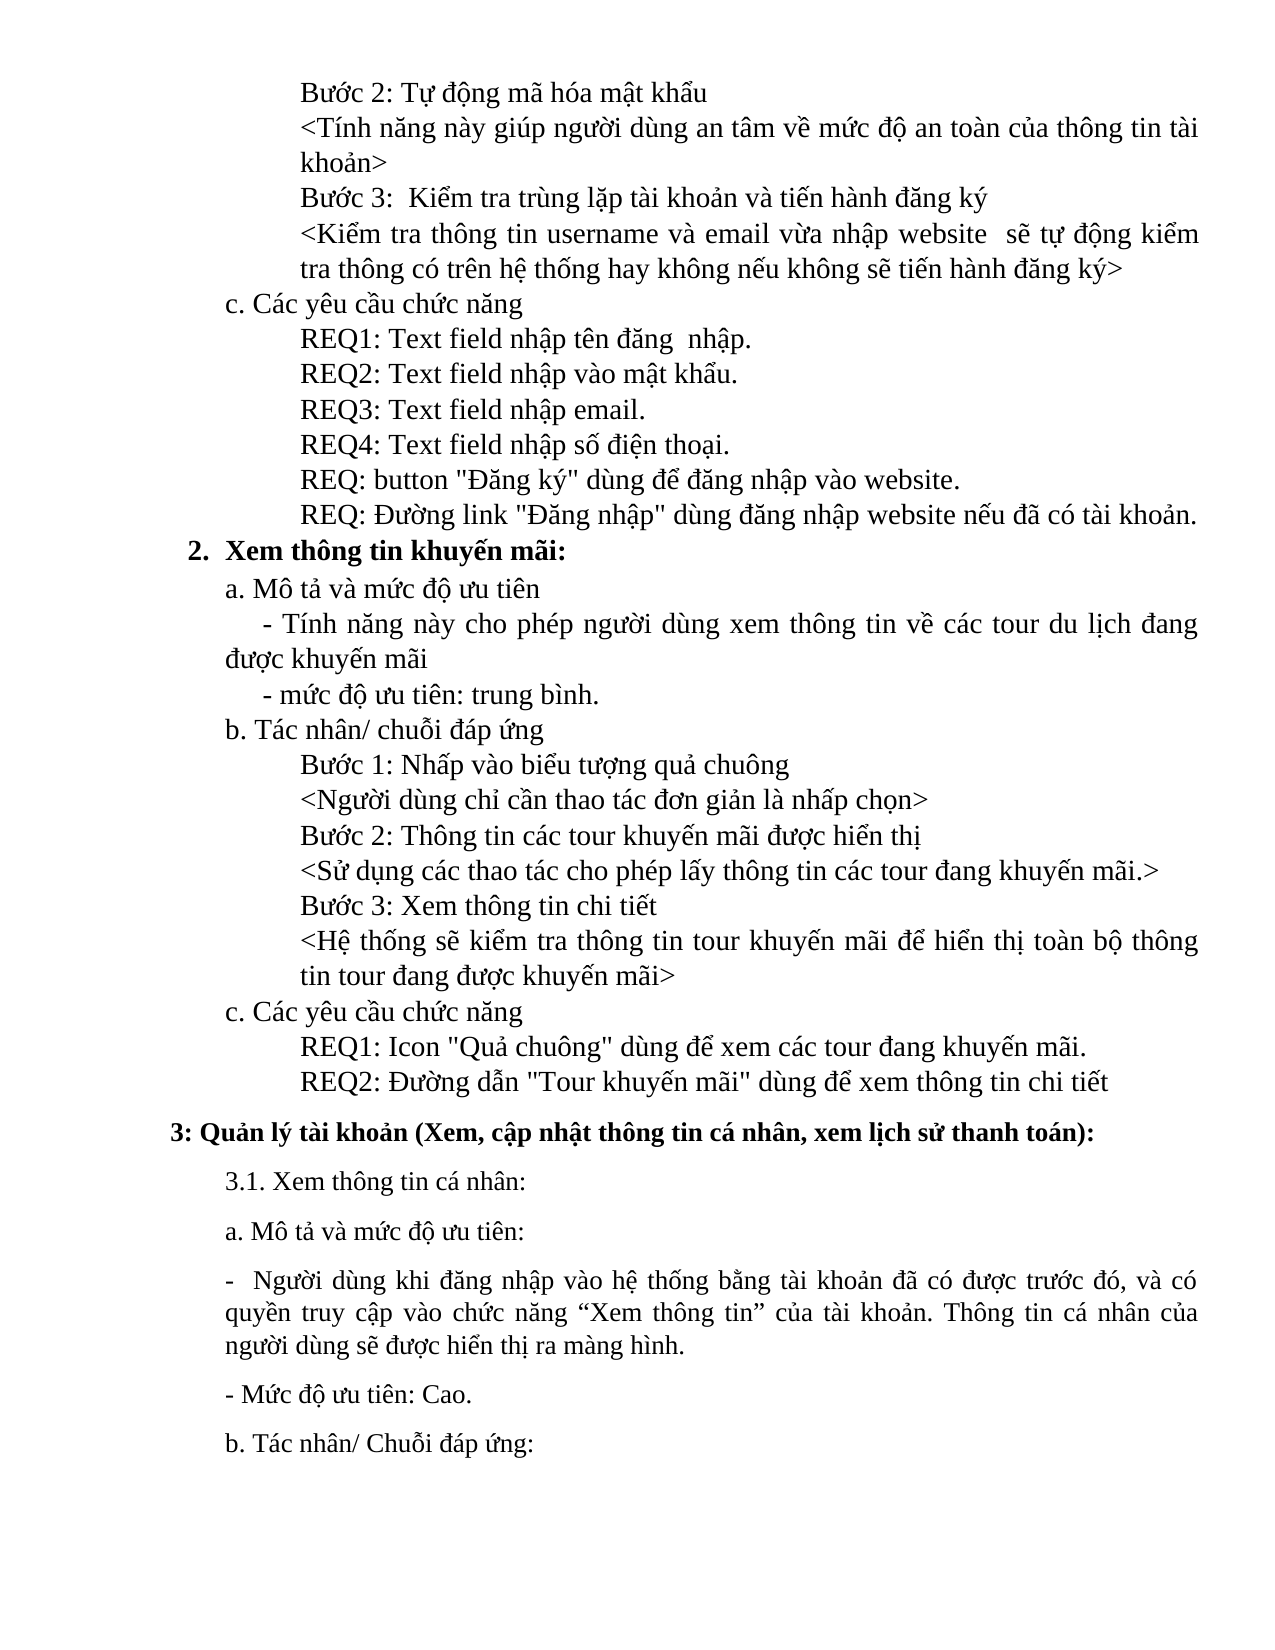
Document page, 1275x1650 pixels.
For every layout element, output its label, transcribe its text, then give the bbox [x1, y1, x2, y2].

list c. Các yêu cầu chức năng [225, 994, 1200, 1027]
list <Tính năng này giúp người dùng an tâm về mức độ an toàn của thông tin tài khoản> [300, 110, 1200, 179]
list Bước 2: Tự động mã hóa mật khẩu [225, 75, 1200, 108]
list Bước 3: Xem thông tin chi tiết [225, 888, 1200, 922]
list REQ2: Text field nhập vào mật khẩu. [225, 357, 1200, 390]
list REQ4: Text field nhập số điện thoại. [225, 427, 1200, 461]
text - Mức độ ưu tiên: Cao. [225, 1378, 1200, 1409]
list <Sử dụng các thao tác cho phép lấy thông tin các tour đang khuyến mãi.> [300, 853, 1200, 886]
list REQ3: Text field nhập email. [225, 392, 1200, 425]
list c. Các yêu cầu chức năng [225, 286, 1200, 320]
list Bước 1: Nhấp vào biểu tượng quả chuông [225, 747, 1200, 781]
list REQ: Đường link "Đăng nhập" dùng đăng nhập website nếu đã có tài khoản. [300, 497, 1200, 531]
text - Tính năng này cho phép người dùng xem thông tin về các tour du lịch đang được khuyến mãi [225, 606, 1200, 675]
text 3.1. Xem thông tin cá nhân: [225, 1165, 1200, 1196]
text a. Mô tả và mức độ ưu tiên [187, 571, 1200, 605]
list Xem thông tin khuyến mãi: [187, 533, 1200, 566]
list REQ1: Icon "Quả chuông" dùng để xem các tour đang khuyến mãi. [300, 1029, 1200, 1062]
text - Người dùng khi đăng nhập vào hệ thống bằng tài khoản đã có được trước đó, và có quyền truy cập vào chức năng “Xem thông tin” của tài khoản. Thông tin cá nhân của người dùng sẽ được hiển thị ra màng hình. [225, 1264, 1200, 1360]
list b. Tác nhân/ chuỗi đáp ứng [225, 712, 1200, 746]
list REQ2: Đường dẫn "Tour khuyến mãi" dùng để xem thông tin chi tiết [300, 1064, 1200, 1098]
list Bước 3: Kiểm tra trùng lặp tài khoản và tiến hành đăng ký [225, 181, 1200, 214]
text 3: Quản lý tài khoản (Xem, cập nhật thông tin cá nhân, xem lịch sử thanh toán): [150, 1116, 1200, 1147]
text b. Tác nhân/ Chuỗi đáp ứng: [225, 1428, 1200, 1459]
text a. Mô tả và mức độ ưu tiên: [225, 1214, 1200, 1246]
list REQ1: Text field nhập tên đăng nhập. [225, 321, 1200, 355]
list <Hệ thống sẽ kiểm tra thông tin tour khuyến mãi để hiển thị toàn bộ thông tin tour đang được khuyến mãi> [300, 923, 1200, 992]
list Bước 2: Thông tin các tour khuyến mãi được hiển thị [225, 818, 1200, 851]
list <Kiểm tra thông tin username và email vừa nhập website sẽ tự động kiểm tra thông có trên hệ thống hay không nếu không sẽ tiến hành đăng ký> [300, 216, 1200, 284]
text - mức độ ưu tiên: trung bình. [225, 677, 1200, 710]
text <Người dùng chỉ cần thao tác đơn giản là nhấp chọn> [262, 782, 1200, 816]
list REQ: button "Đăng ký" dùng để đăng nhập vào website. [225, 462, 1200, 496]
